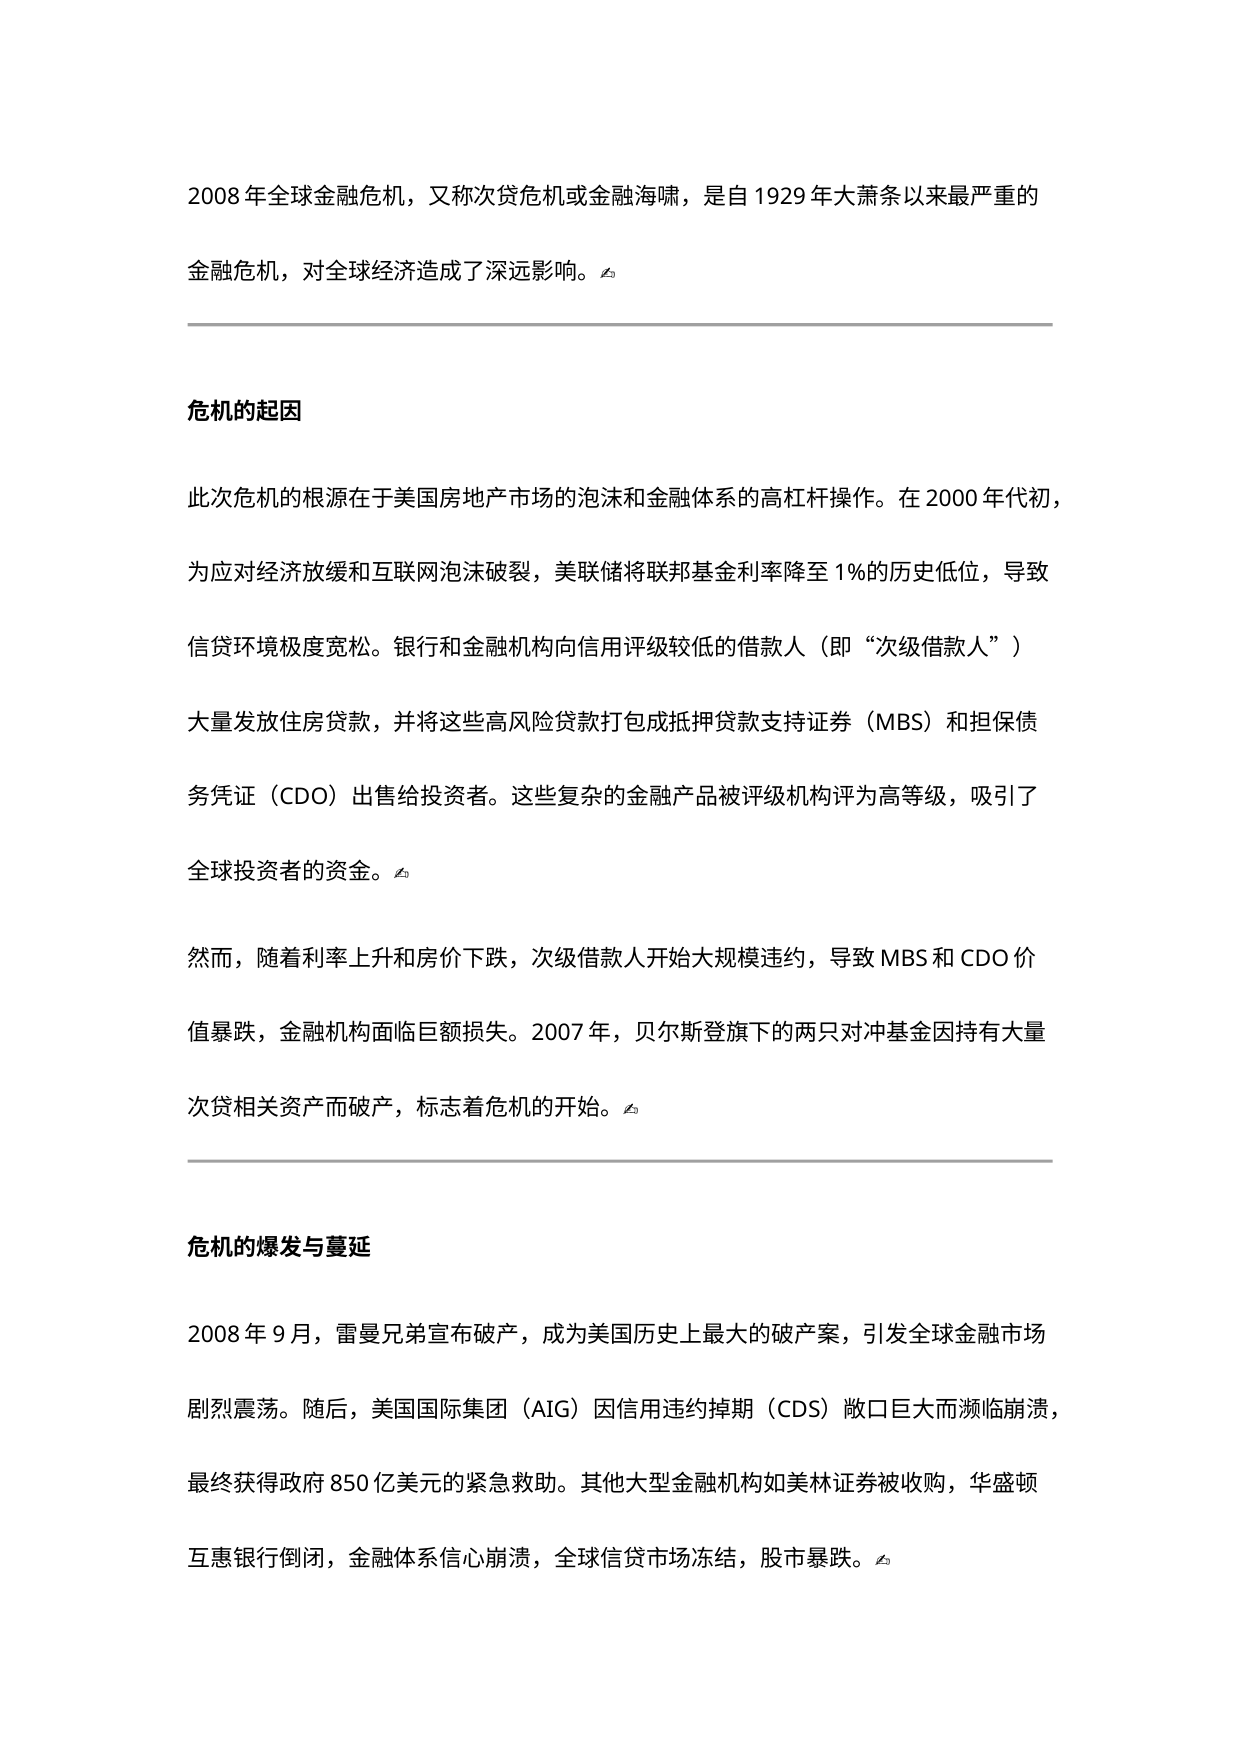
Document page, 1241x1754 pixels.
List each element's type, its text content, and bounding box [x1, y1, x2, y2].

text 2008年9月，雷曼兄弟宣布破产，成为美国历史上最大的破产案，引发全球金融市场剧烈震荡。随后，美国国际集团（AIG）因信用违约掉期（CDS）敞口巨大而濒临崩溃，最终获得政府850亿美元的紧急救助。其他大型金融机构如美林证券被收购，华盛顿互惠银行倒闭，金融体系信心崩溃，全球信贷市场冻结，股市暴跌。 [187, 1300, 1053, 1589]
text 此次危机的根源在于美国房地产市场的泡沫和金融体系的高杠杆操作。在2000年代初，为应对经济放缓和互联网泡沫破裂，美联储将联邦基金利率降至1%的历史低位，导致信贷环境极度宽松。银行和金融机构向信用评级较低的借款人（即“次级借款人”）大量发放住房贷款，并将这些高风险贷款打包成抵押贷款支持证券（MBS）和担保债务凭证（CDO）出售给投资者。这些复杂的金融产品被评级机构评为高等级，吸引了全球投资者的资金。 [187, 464, 1053, 902]
text 然而，随着利率上升和房价下跌，次级借款人开始大规模违约，导致MBS和CDO价值暴跌，金融机构面临巨额损失。2007年，贝尔斯登旗下的两只对冲基金因持有大量次贷相关资产而破产，标志着危机的开始。 [187, 924, 1053, 1138]
text 危机的起因 [187, 377, 1053, 442]
text 2008年全球金融危机，又称次贷危机或金融海啸，是自1929年大萧条以来最严重的金融危机，对全球经济造成了深远影响。 [187, 162, 1053, 302]
text 危机的爆发与蔓延 [187, 1213, 1053, 1278]
